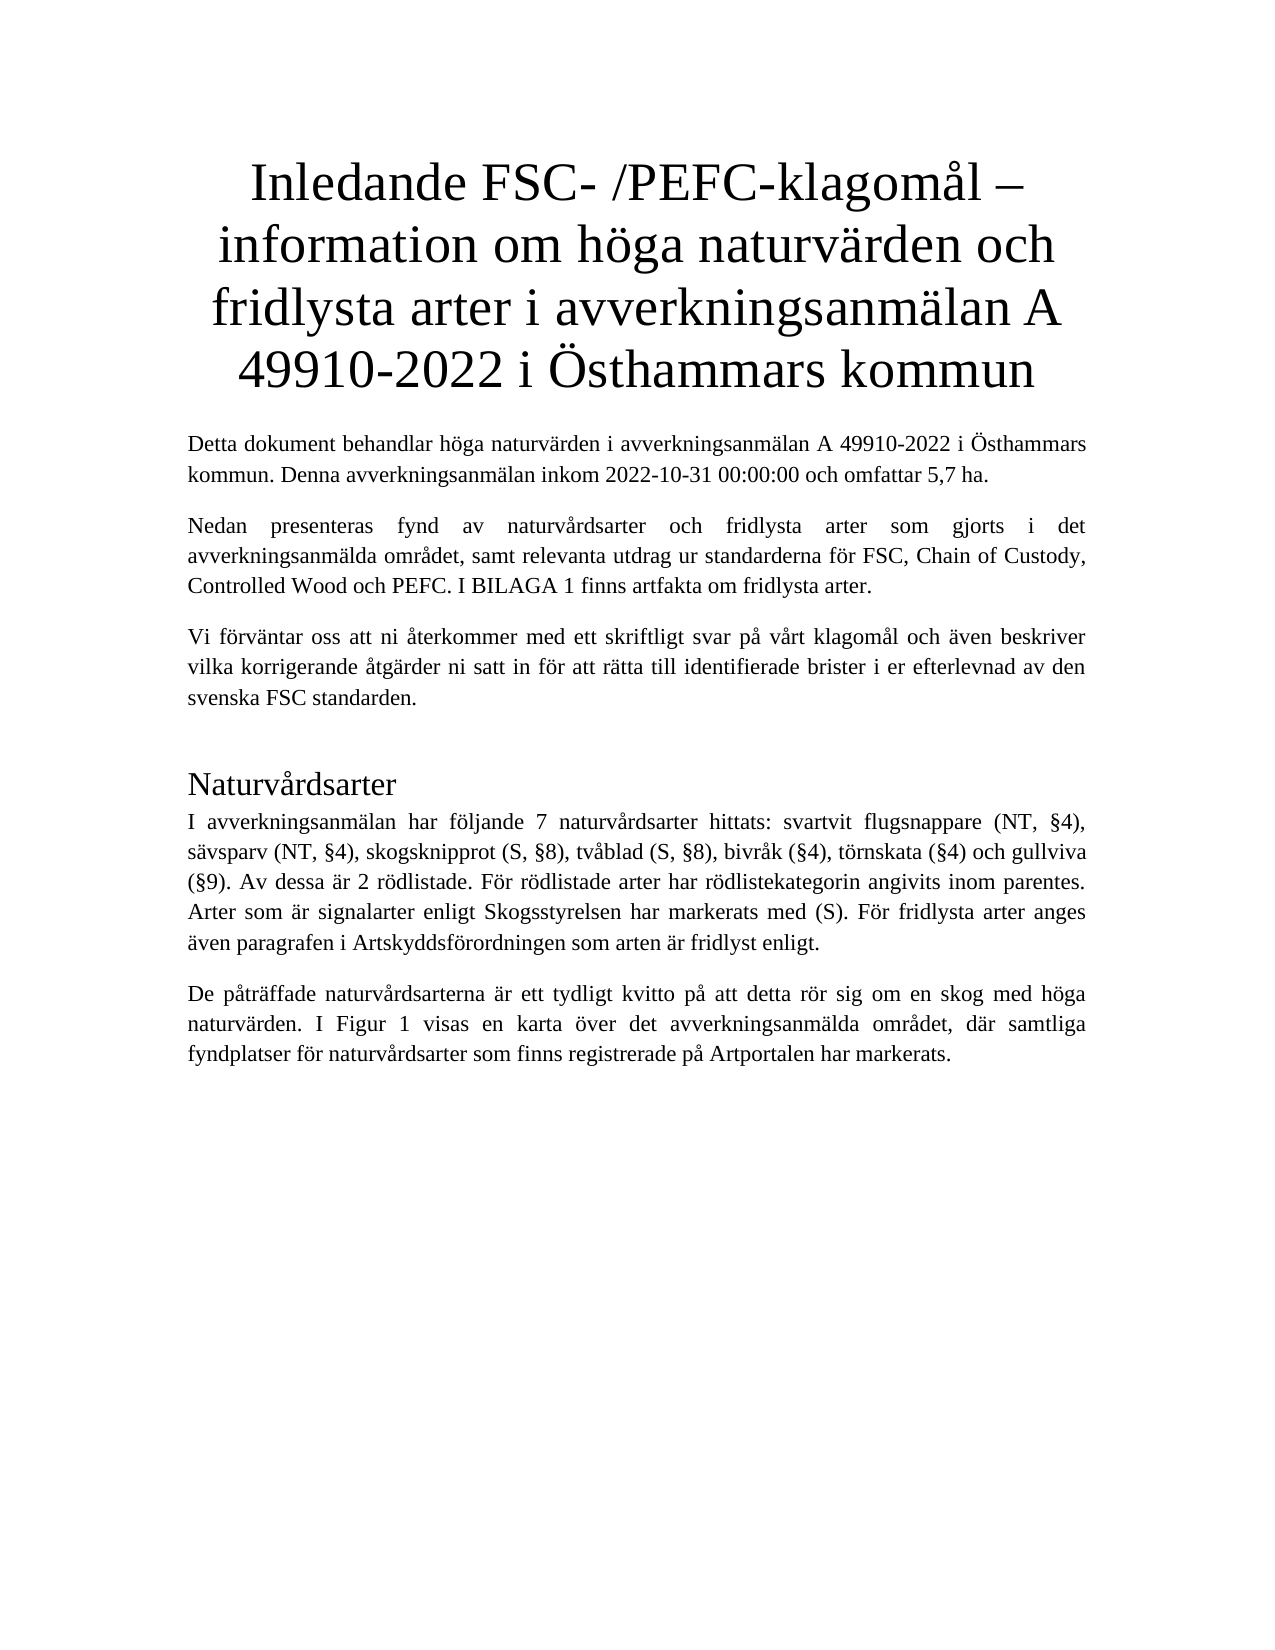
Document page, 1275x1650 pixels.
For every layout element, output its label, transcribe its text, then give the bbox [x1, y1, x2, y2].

text Vi förväntar oss att ni återkommer med ett skriftligt svar på vårt klagomål och även beskriver vilka korrigerande åtgärder ni satt in för att rätta till identifierade brister i er efterlevnad av den svenska FSC standarden. [187, 623, 1087, 710]
text Nedan presenteras fynd av naturvårdsarter och fridlysta arter som gjorts i det avverkningsanmälda området, samt relevanta utdrag ur standarderna för FSC, Chain of Custody, Controlled Wood och PEFC. I BILAGA 1 finns artfakta om fridlysta arter. [187, 512, 1087, 598]
text De påträffade naturvårdsarterna är ett tydligt kvitto på att detta rör sig om en skog med höga naturvärden. I Figur 1 visas en karta över det avverkningsanmälda området, där samtliga fyndplatser för naturvårdsarter som finns registrerade på Artportalen har markerats. [187, 980, 1087, 1066]
subtitle Naturvårdsarter [187, 764, 1087, 802]
title Inledande FSC- /PEFC-klagomål – information om höga naturvärden och fridlysta arter i avverkningsanmälan A 49910-2022 i Östhammars kommun [187, 150, 1087, 399]
text I avverkningsanmälan har följande 7 naturvårdsarter hittats: svartvit flugsnappare (NT, §4), sävsparv (NT, §4), skogsknipprot (S, §8), tvåblad (S, §8), bivråk (§4), törnskata (§4) och gullviva (§9). Av dessa är 2 rödlistade. För rödlistade arter har rödlistekategorin angivits inom parentes. Arter som är signalarter enligt Skogsstyrelsen har markerats med (S). För fridlysta arter anges även paragrafen i Artskyddsförordningen som arten är fridlyst enligt. [187, 808, 1087, 955]
text Detta dokument behandlar höga naturvärden i avverkningsanmälan A 49910-2022 i Östhammars kommun. Denna avverkningsanmälan inkom 2022-10-31 00:00:00 och omfattar 5,7 ha. [187, 430, 1087, 487]
